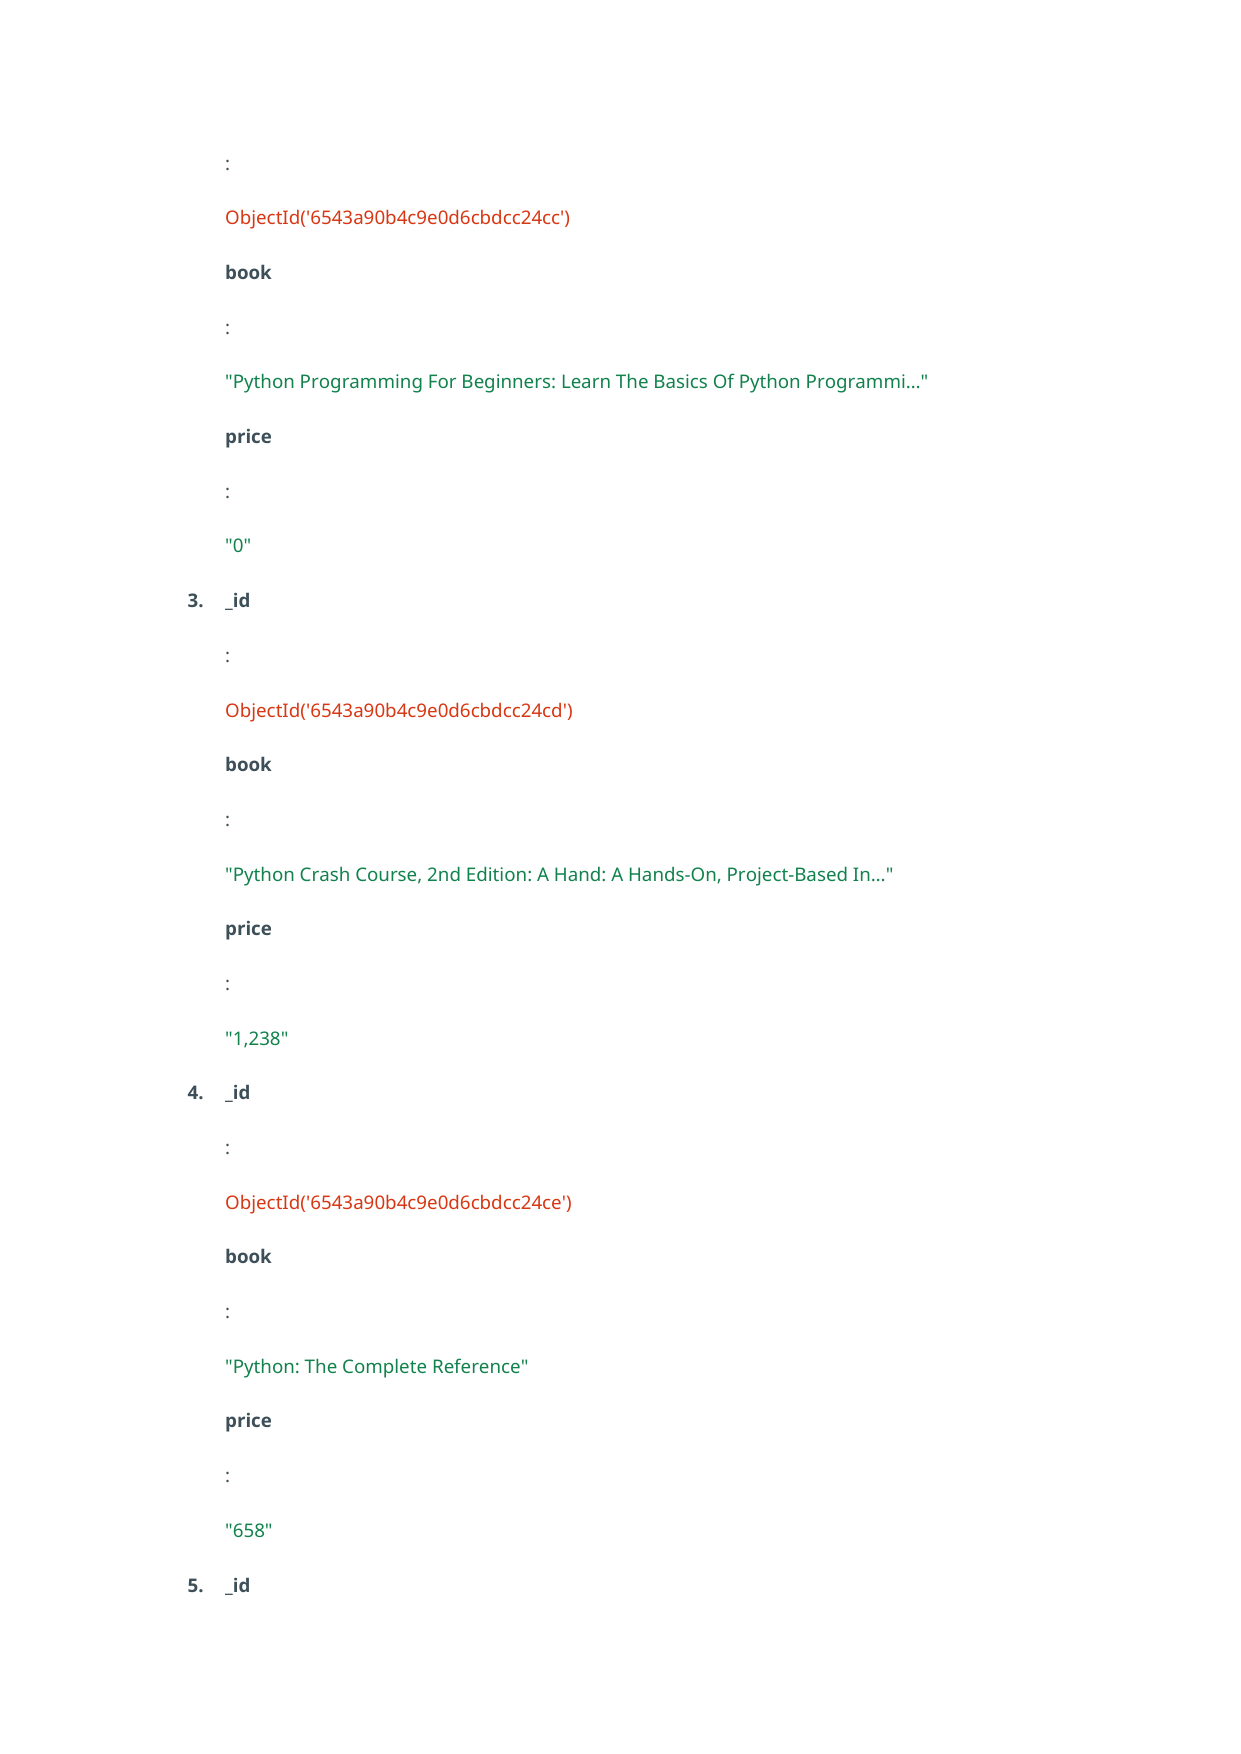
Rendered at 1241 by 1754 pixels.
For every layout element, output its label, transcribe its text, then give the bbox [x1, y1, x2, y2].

list : [225, 1462, 1090, 1488]
list "Python: The Complete Reference" [225, 1353, 1090, 1379]
list "1,238" [225, 1025, 1090, 1051]
list : [225, 150, 1090, 176]
list : [225, 642, 1090, 668]
list ObjectId('6543a90b4c9e0d6cbdcc24cd') [225, 697, 1090, 722]
list : [225, 806, 1090, 832]
list book [225, 752, 1090, 777]
list : [225, 478, 1090, 504]
list : [225, 314, 1090, 339]
list ObjectId('6543a90b4c9e0d6cbdcc24ce') [225, 1189, 1090, 1214]
list price [225, 916, 1090, 941]
list : [225, 1134, 1090, 1160]
list "Python Programming For Beginners: Learn The Basics Of Python Programmi…" [225, 369, 1090, 394]
list price [225, 423, 1090, 449]
list : [225, 970, 1090, 996]
list "0" [225, 533, 1090, 558]
list price [225, 1408, 1090, 1433]
list ObjectId('6543a90b4c9e0d6cbdcc24cc') [225, 205, 1090, 230]
list "Python Crash Course, 2nd Edition: A Hand: A Hands-On, Project-Based In…" [225, 861, 1090, 886]
list _id [187, 587, 1090, 613]
list : [225, 1298, 1090, 1324]
list "658" [225, 1517, 1090, 1543]
list _id [187, 1080, 1090, 1105]
list book [225, 1244, 1090, 1269]
list book [225, 259, 1090, 285]
list _id [187, 1572, 1090, 1597]
